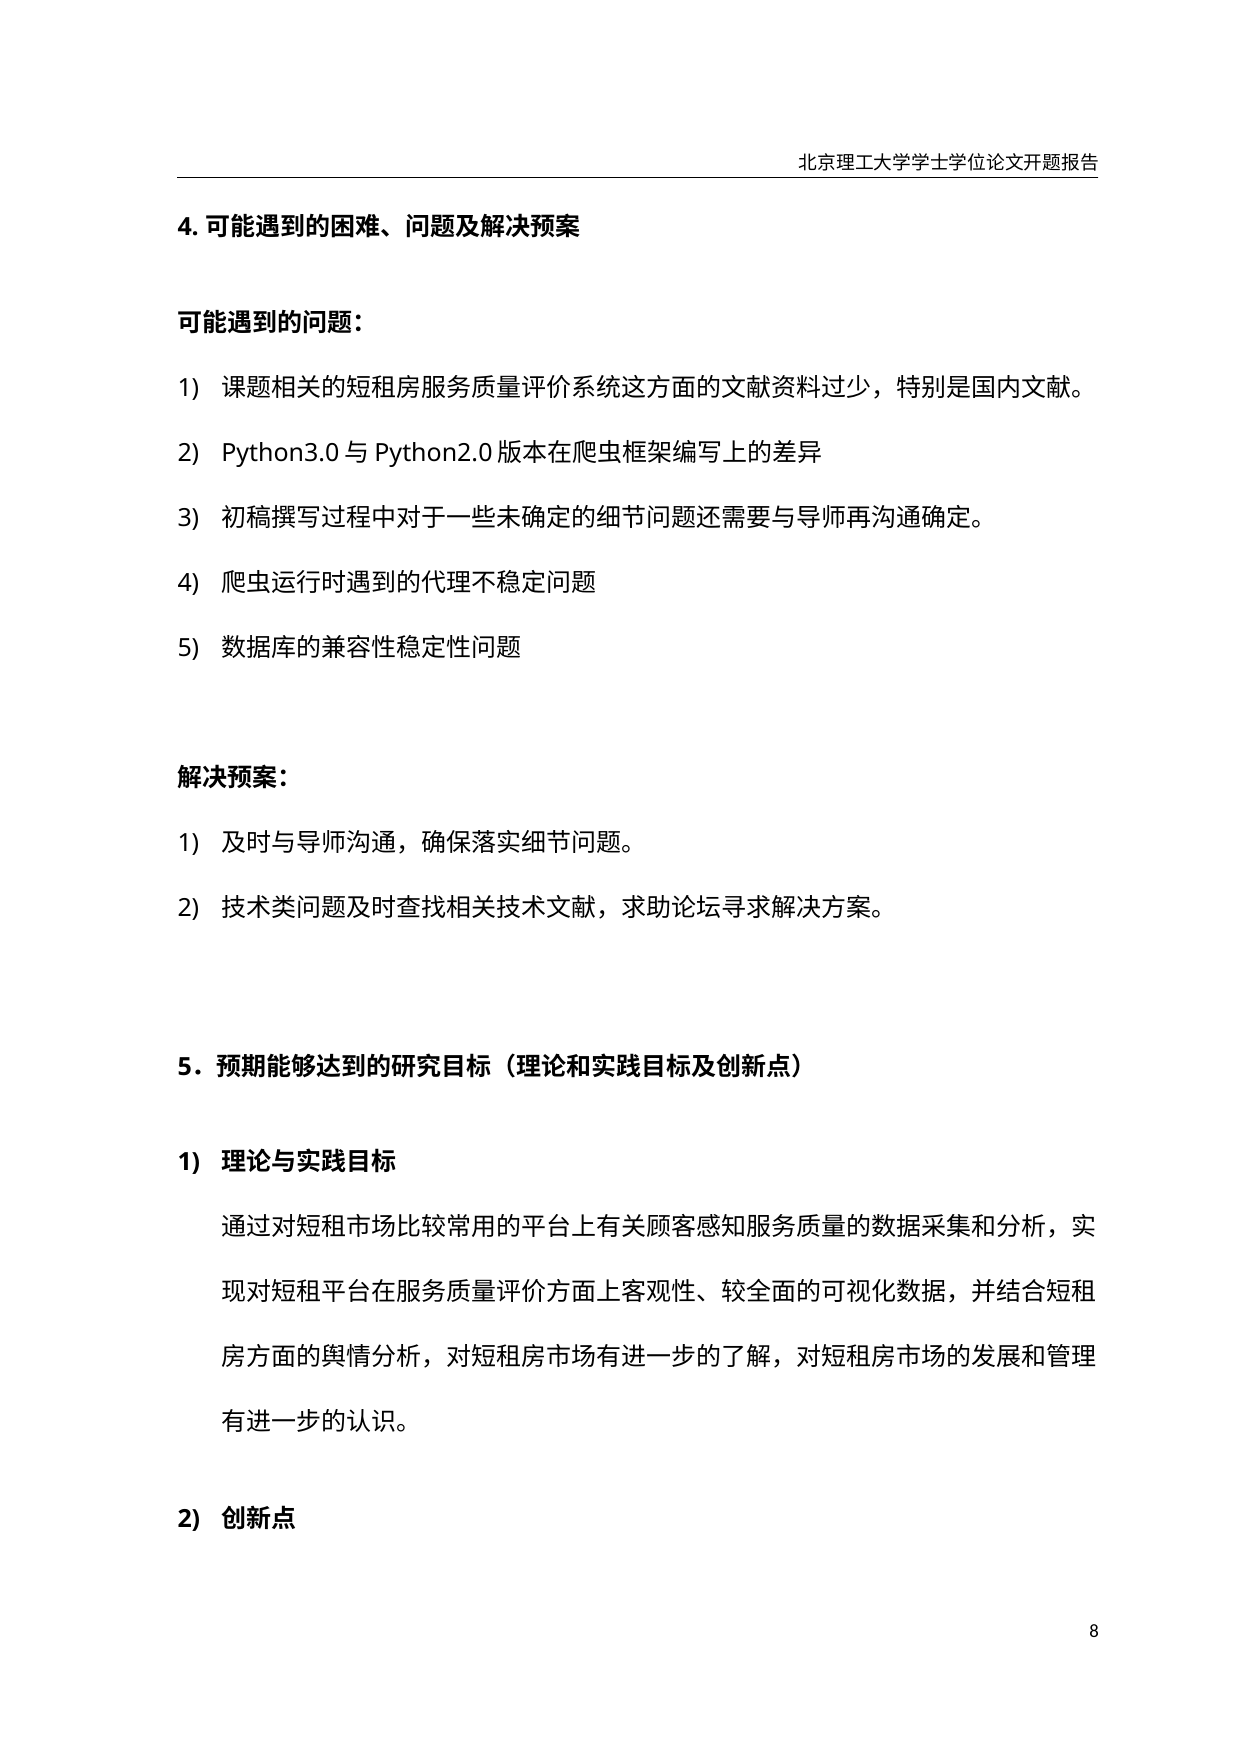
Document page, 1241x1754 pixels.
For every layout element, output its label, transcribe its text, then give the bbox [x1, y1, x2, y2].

subtitle 5．预期能够达到的研究目标（理论和实践目标及创新点） [177, 1032, 1098, 1097]
subtitle 4. 可能遇到的困难、问题及解决预案 [177, 192, 1098, 257]
text 解决预案： [177, 743, 1098, 808]
list 通过对短租市场比较常用的平台上有关顾客感知服务质量的数据采集和分析，实现对短租平台在服务质量评价方面上客观性、较全面的可视化数据，并结合短租房方面的舆情分析，对短租房市场有进一步的了解，对短租房市场的发展和管理有进一步的认识。 [221, 1192, 1098, 1484]
list 课题相关的短租房服务质量评价系统这方面的文献资料过少，特别是国内文献。 [177, 353, 1098, 418]
list Python3.0与Python2.0版本在爬虫框架编写上的差异 [177, 418, 1098, 483]
list 理论与实践目标 [177, 1127, 1098, 1192]
list 数据库的兼容性稳定性问题 [177, 613, 1098, 678]
list 及时与导师沟通，确保落实细节问题。 [177, 808, 1098, 873]
list 创新点 [177, 1484, 1098, 1549]
list 爬虫运行时遇到的代理不稳定问题 [177, 548, 1098, 613]
list 技术类问题及时查找相关技术文献，求助论坛寻求解决方案。 [177, 873, 1098, 938]
text 可能遇到的问题： [177, 288, 1098, 353]
list 初稿撰写过程中对于一些未确定的细节问题还需要与导师再沟通确定。 [177, 483, 1098, 548]
